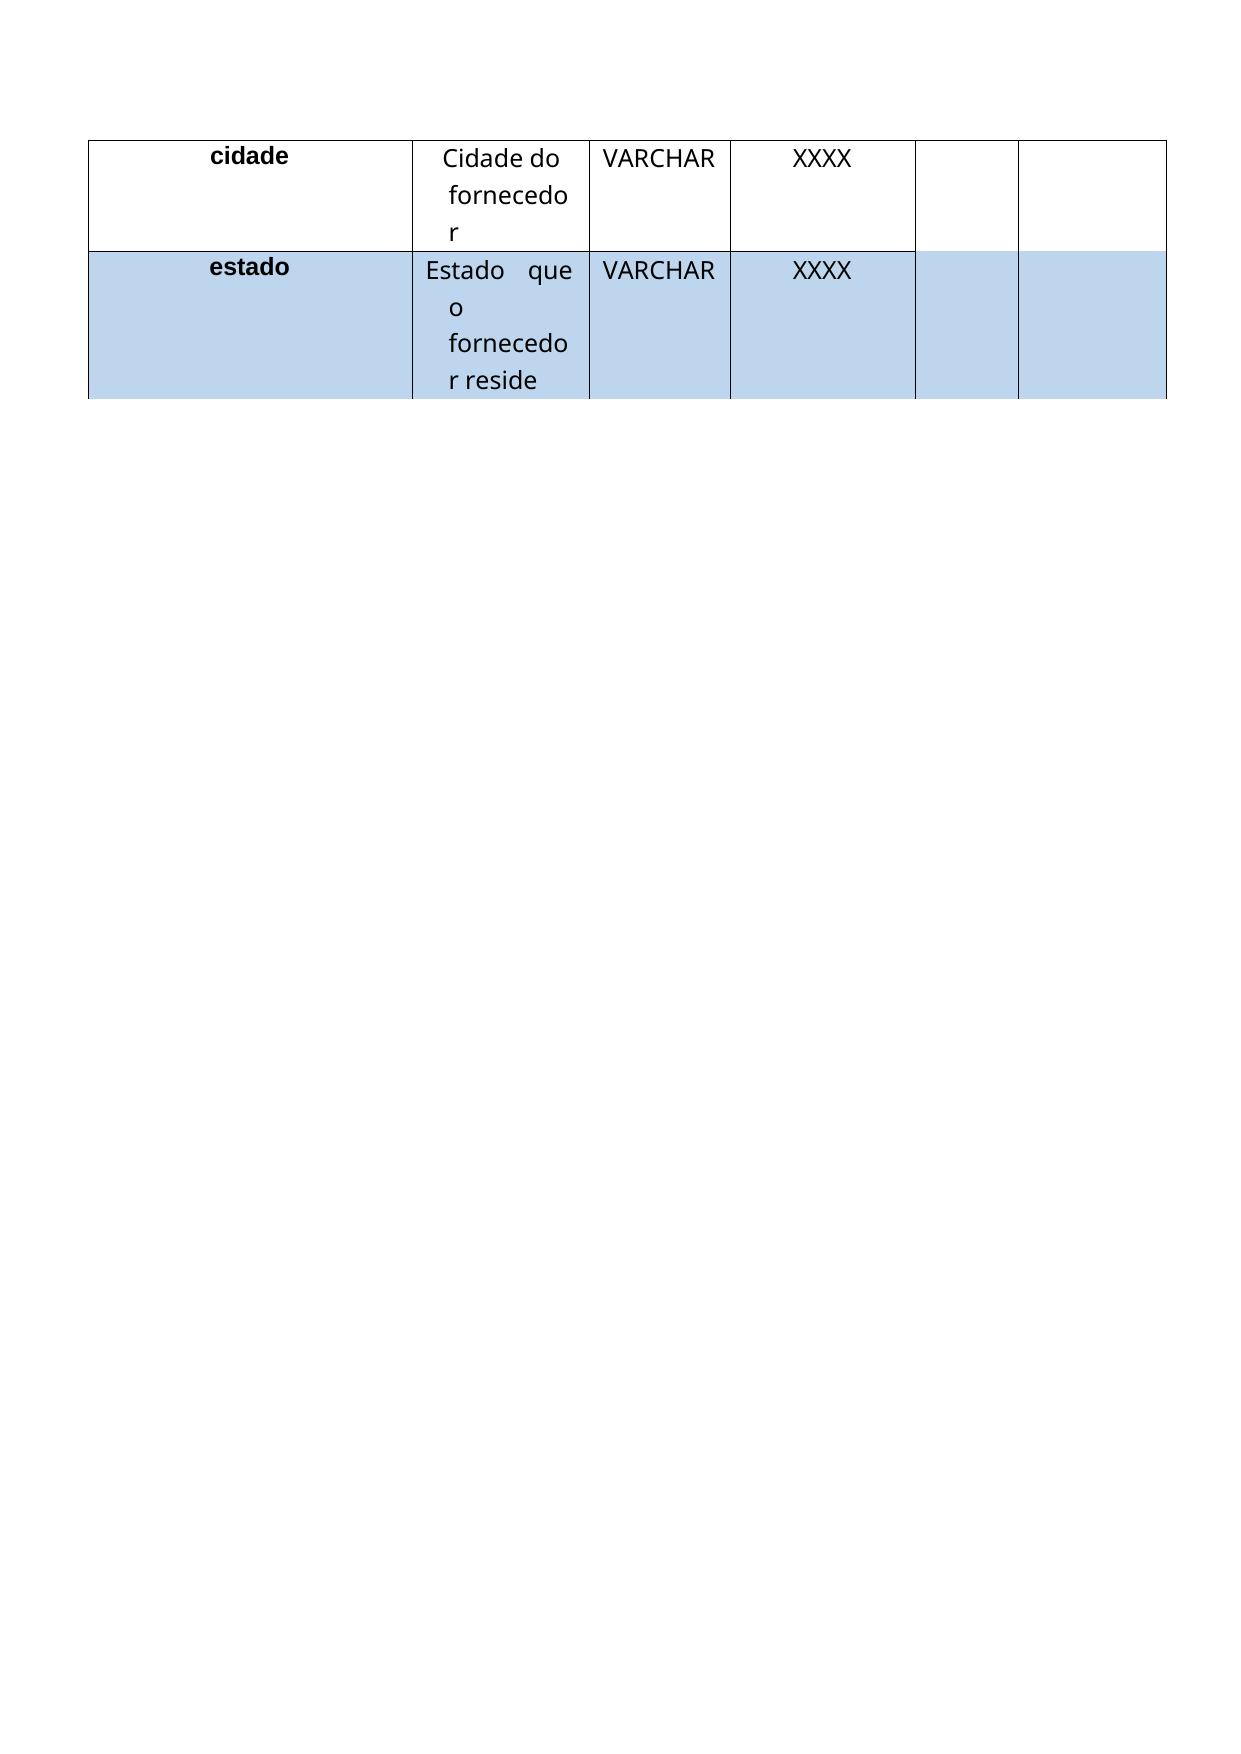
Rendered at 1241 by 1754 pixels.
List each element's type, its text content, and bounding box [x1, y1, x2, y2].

table_cell XXXX [731, 141, 915, 251]
table_cell [916, 251, 1018, 399]
table_cell estado [89, 252, 412, 399]
table_cell cidade [89, 141, 412, 251]
table_cell VARCHAR [590, 141, 730, 251]
table_cell [1019, 251, 1166, 399]
table_cell [916, 141, 1018, 251]
table_cell [1019, 141, 1166, 251]
table_cell Cidade do fornecedor [413, 141, 589, 251]
table_cell VARCHAR [590, 252, 730, 399]
table_cell XXXX [731, 252, 915, 399]
table_cell Estado que o fornecedor reside [413, 252, 589, 399]
